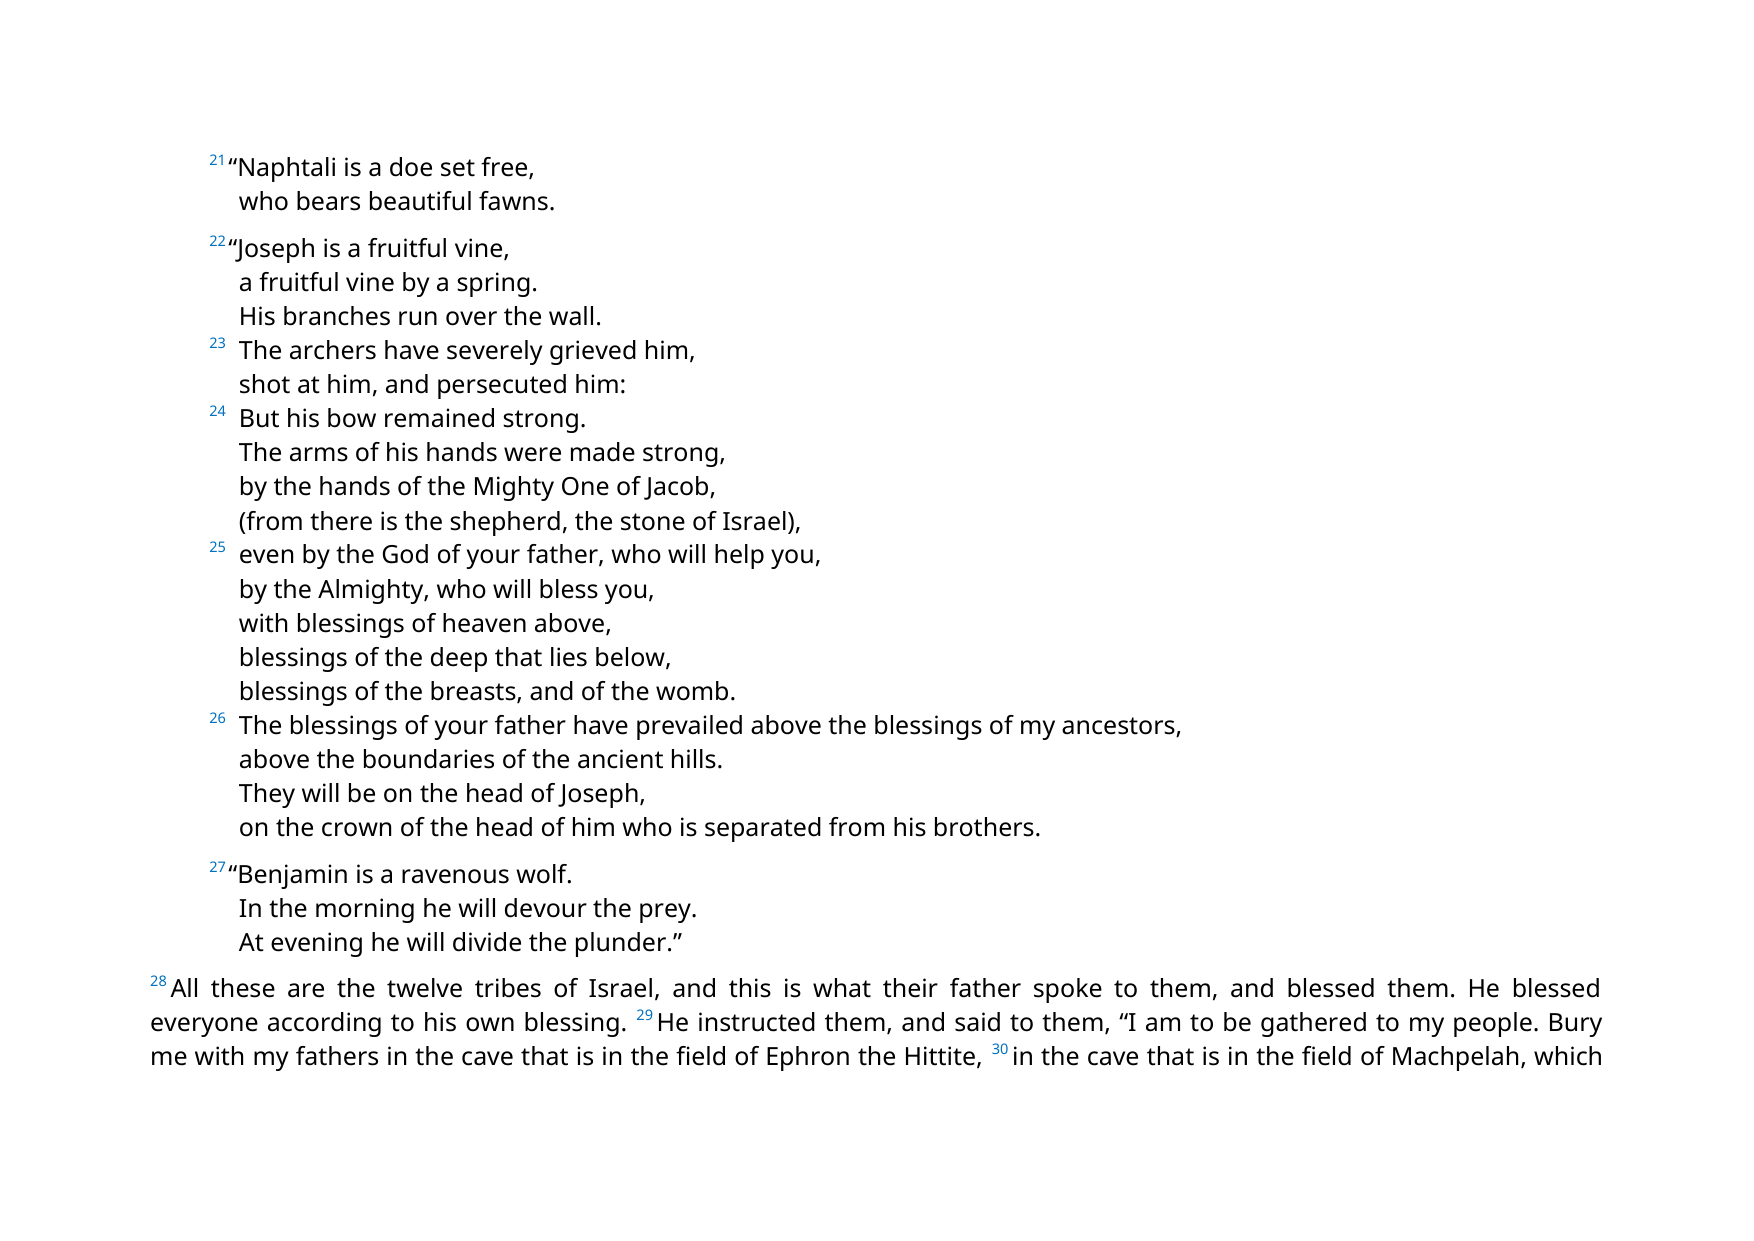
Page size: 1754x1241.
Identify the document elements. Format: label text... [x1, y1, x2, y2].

text 24 But his bow remained strong. The arms of his hands were made strong, by the hands of the Mighty One of Jacob, (from there is the shepherd, the stone of Israel), [209, 401, 1545, 537]
text 22 “Joseph is a fruitful vine, a fruitful vine by a spring. His branches run over the wall. [209, 231, 1545, 333]
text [150, 971, 1604, 1073]
text 21 “Naphtali is a doe set free, who bears beautiful fawns. [209, 150, 1545, 218]
text 25 even by the God of your father, who will help you, by the Almighty, who will bless you, with blessings of heaven above, blessings of the deep that lies below, blessings of the breasts, and of the womb. [209, 537, 1545, 707]
text 23 The archers have severely grieved him, shot at him, and persecuted him: [209, 333, 1545, 401]
text 26 The blessings of your father have prevailed above the blessings of my ancestors, above the boundaries of the ancient hills. They will be on the head of Joseph, on the crown of the head of him who is separated from his brothers. [209, 707, 1545, 844]
text 27 “Benjamin is a ravenous wolf. In the morning he will devour the prey. At evening he will divide the plunder.” [209, 856, 1545, 958]
